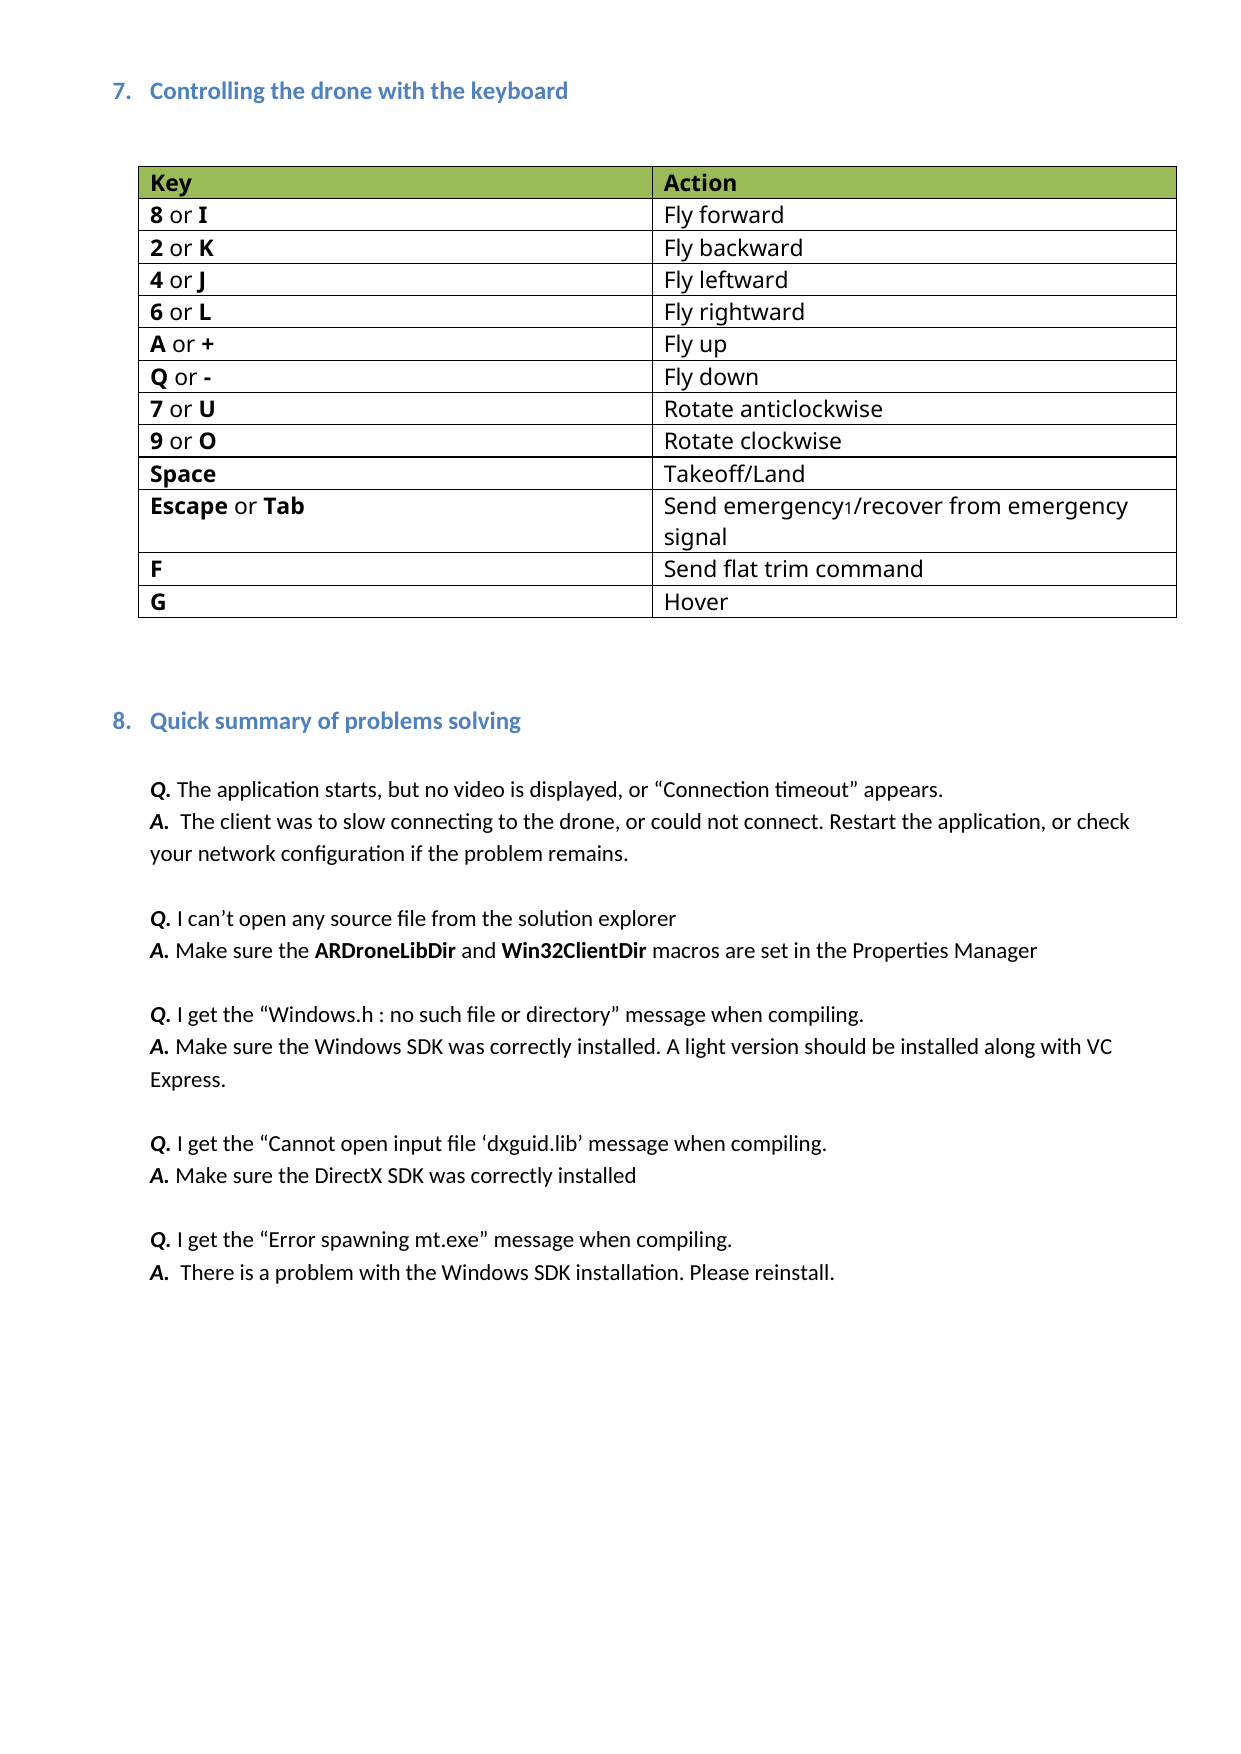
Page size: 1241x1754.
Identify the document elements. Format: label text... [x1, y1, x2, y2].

list Q. I can’t open any source file from the solution explorer [150, 904, 1165, 932]
table_cell Fly leftward [653, 264, 1176, 295]
table_cell Hover [653, 586, 1176, 617]
list Q. I get the “Windows.h : no such file or directory” message when compiling. [150, 1000, 1165, 1028]
table_cell F [139, 553, 652, 584]
list Q. The application starts, but no video is displayed, or “Connection timeout” appears. [150, 775, 1165, 803]
table_cell Fly rightward [653, 296, 1176, 327]
table_cell Fly up [653, 328, 1176, 359]
table_cell 2 or K [139, 231, 652, 263]
table_cell Send flat trim command [653, 553, 1176, 584]
table_cell 4 or J [139, 264, 652, 295]
list A. Make sure the Windows SDK was correctly installed. A light version should be installed along with VC Express. [150, 1032, 1165, 1093]
table_cell Space [139, 458, 652, 489]
list Quick summary of problems solving [112, 705, 1165, 736]
list Q. I get the “Error spawning mt.exe” message when compiling. [150, 1226, 1165, 1254]
table_cell Fly down [653, 361, 1176, 392]
table_cell Rotate anticlockwise [653, 393, 1176, 424]
table_cell Rotate clockwise [653, 425, 1176, 456]
table_cell Fly backward [653, 231, 1176, 263]
list A. Make sure the DirectX SDK was correctly installed [150, 1161, 1165, 1189]
table_cell A or + [139, 328, 652, 359]
list A. Make sure the ARDroneLibDir and Win32ClientDir macros are set in the Properties Manager [150, 936, 1165, 964]
table_header Action [653, 167, 1176, 198]
table_cell Takeoff/Land [653, 458, 1176, 489]
table_cell 8 or I [139, 199, 652, 230]
table_cell 6 or L [139, 296, 652, 327]
table_header Key [139, 167, 652, 198]
list A. The client was to slow connecting to the drone, or could not connect. Restart the application, or check your network configuration if the problem remains. [150, 807, 1165, 867]
list Q. I get the “Cannot open input file ‘dxguid.lib’ message when compiling. [150, 1129, 1165, 1157]
table_cell Escape or Tab [139, 490, 652, 552]
table_cell G [139, 586, 652, 617]
table_cell Fly forward [653, 199, 1176, 230]
table_cell 7 or U [139, 393, 652, 424]
table_cell Q or - [139, 361, 652, 392]
table_cell Send emergency1/recover from emergency signal [653, 490, 1176, 552]
list A. There is a problem with the Windows SDK installation. Please reinstall. [150, 1258, 1165, 1286]
list Controlling the drone with the keyboard [112, 75, 1165, 106]
table_cell 9 or O [139, 425, 652, 456]
